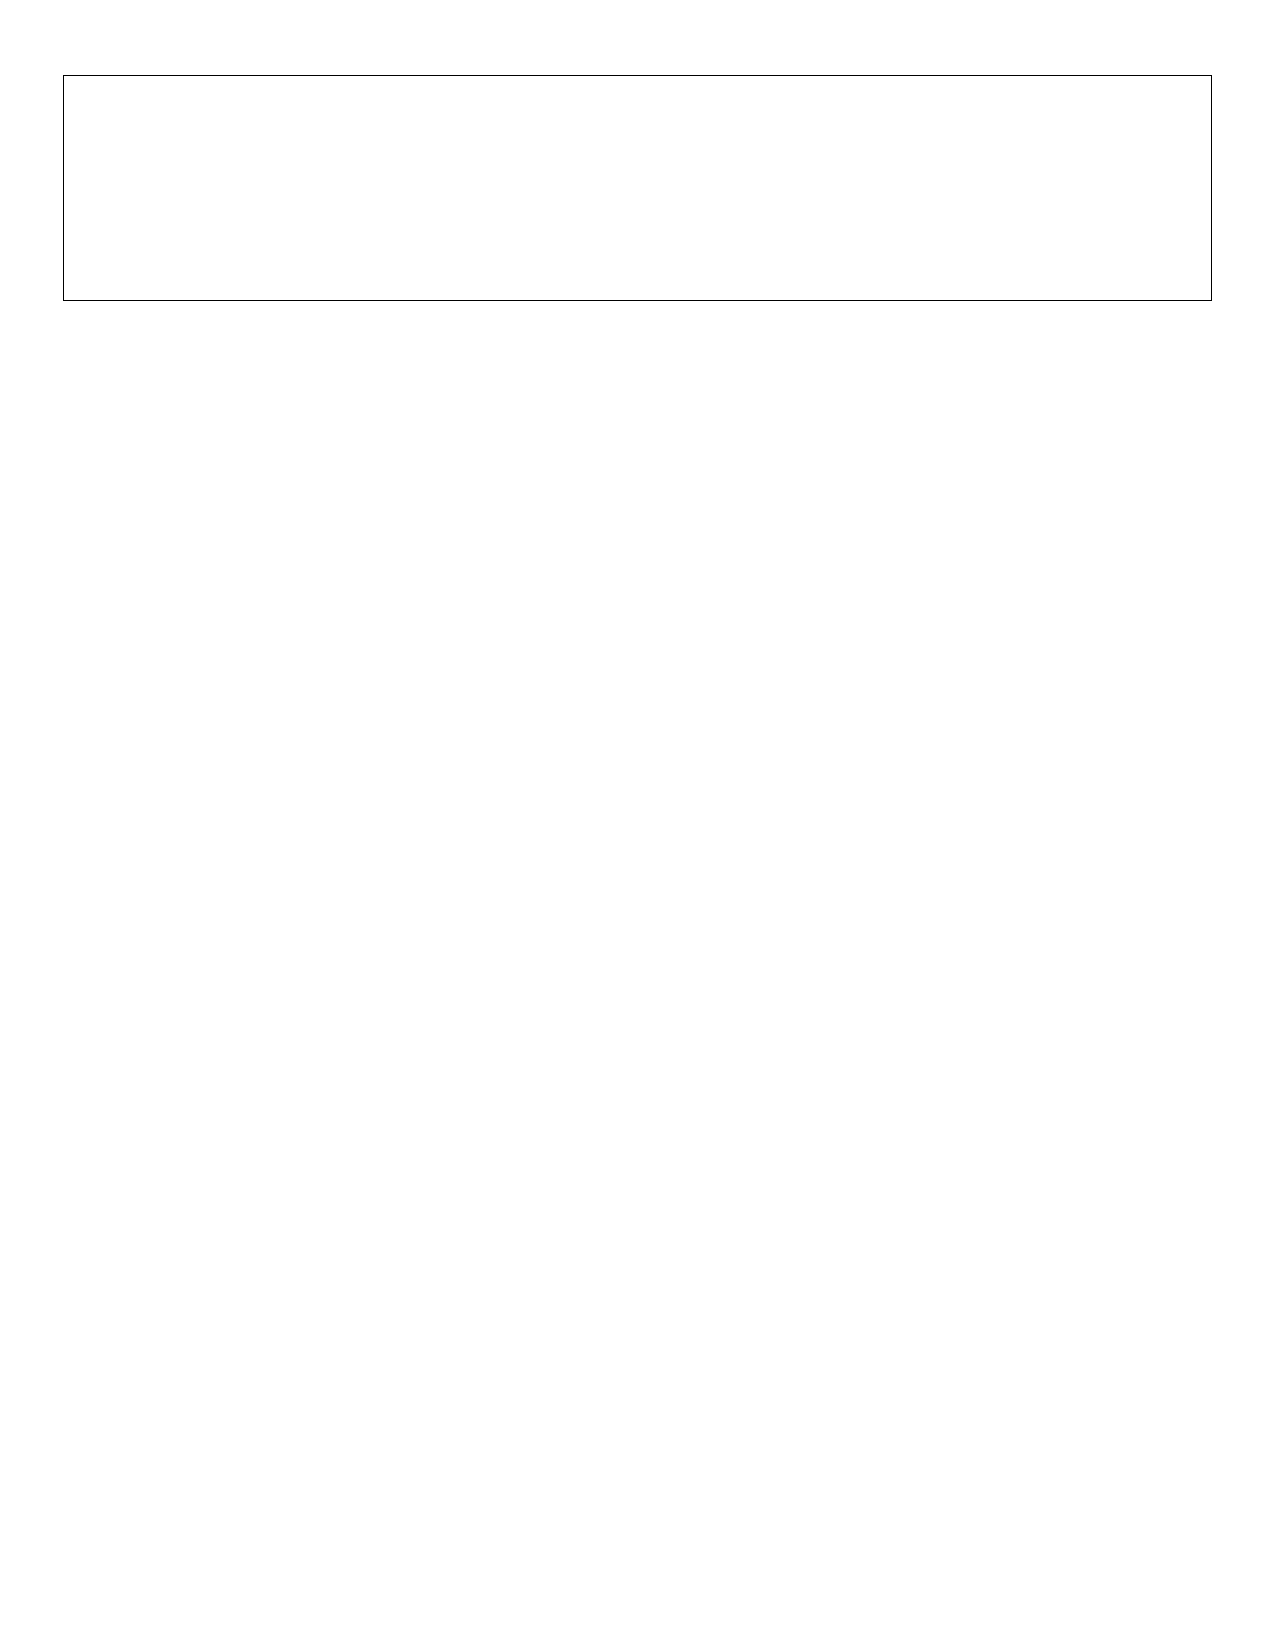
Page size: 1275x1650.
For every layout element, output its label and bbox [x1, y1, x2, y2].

table_cell [64, 76, 1211, 300]
